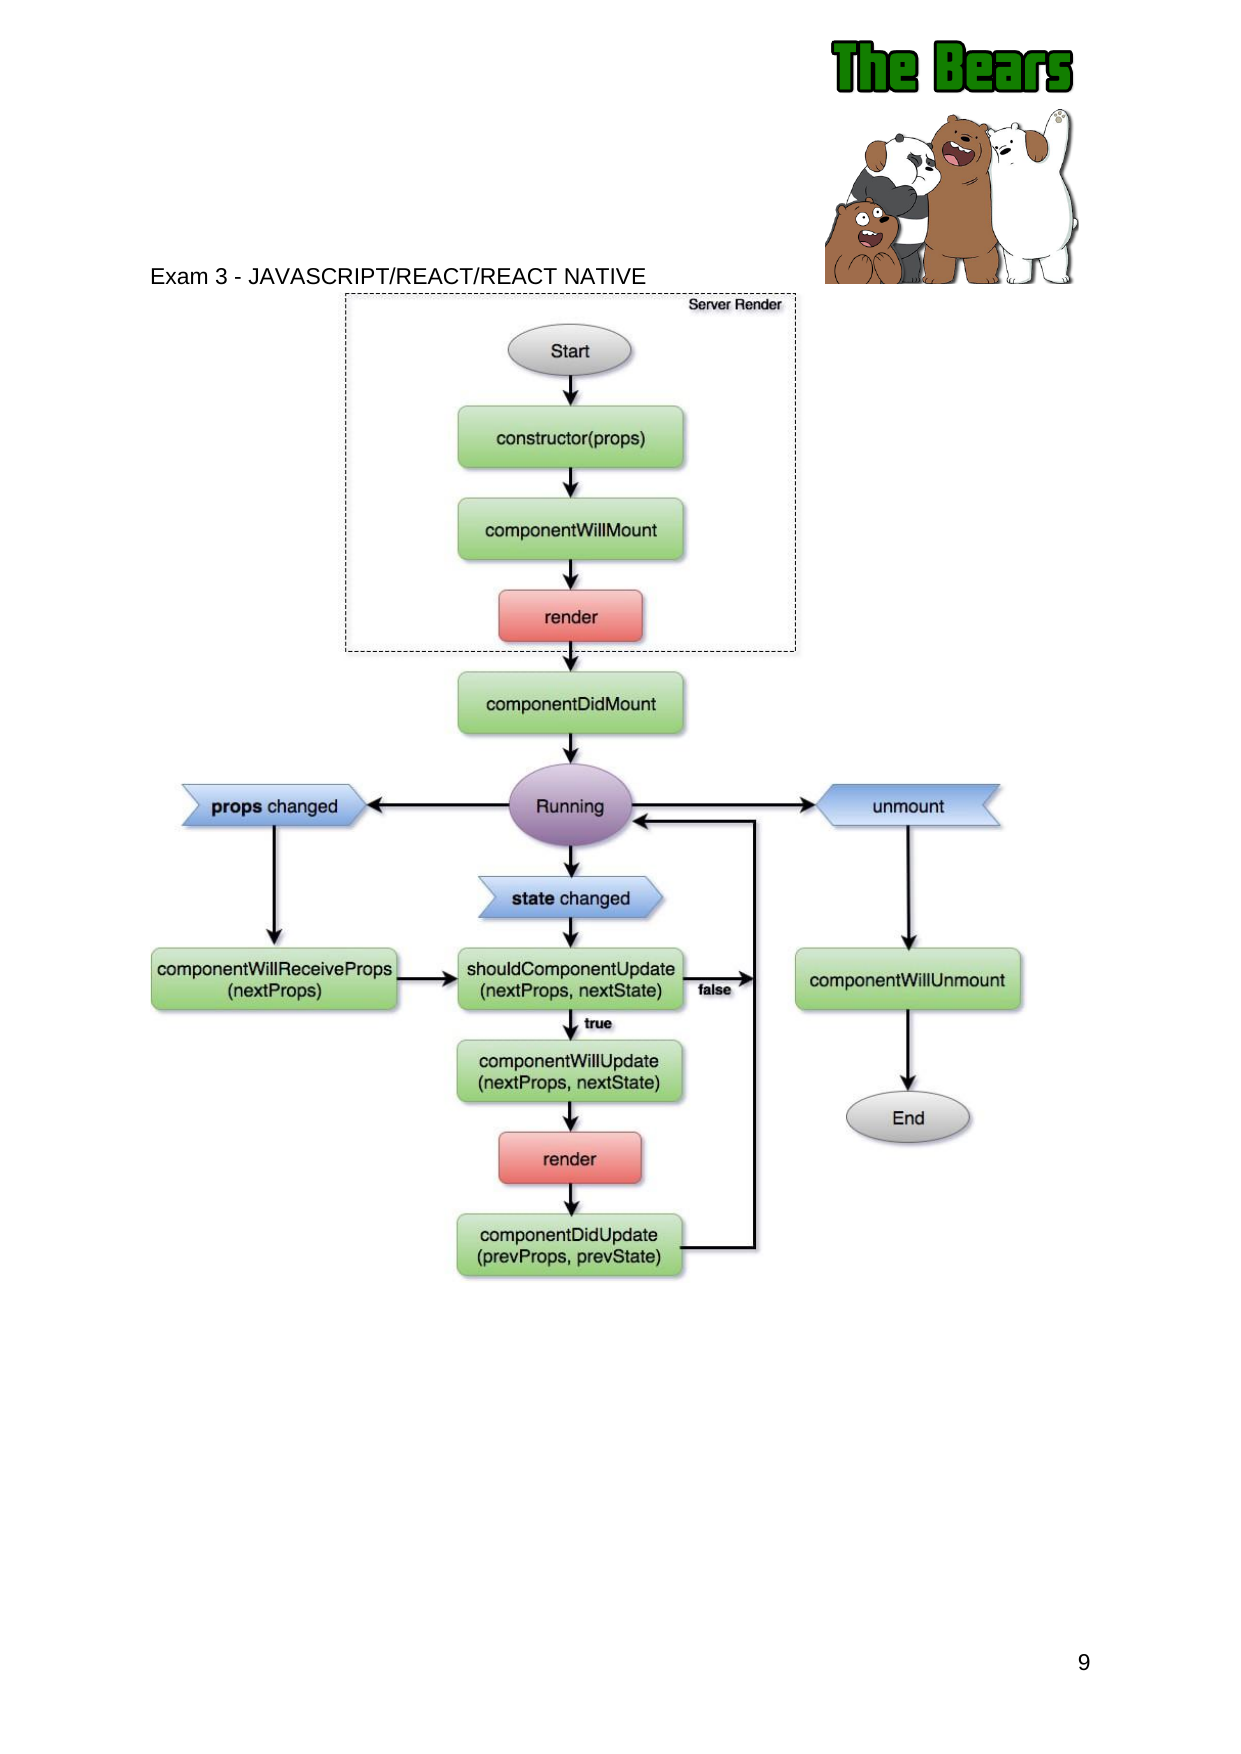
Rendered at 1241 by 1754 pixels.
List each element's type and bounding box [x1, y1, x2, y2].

picture [825, 30, 1079, 284]
picture [150, 292, 1028, 1283]
